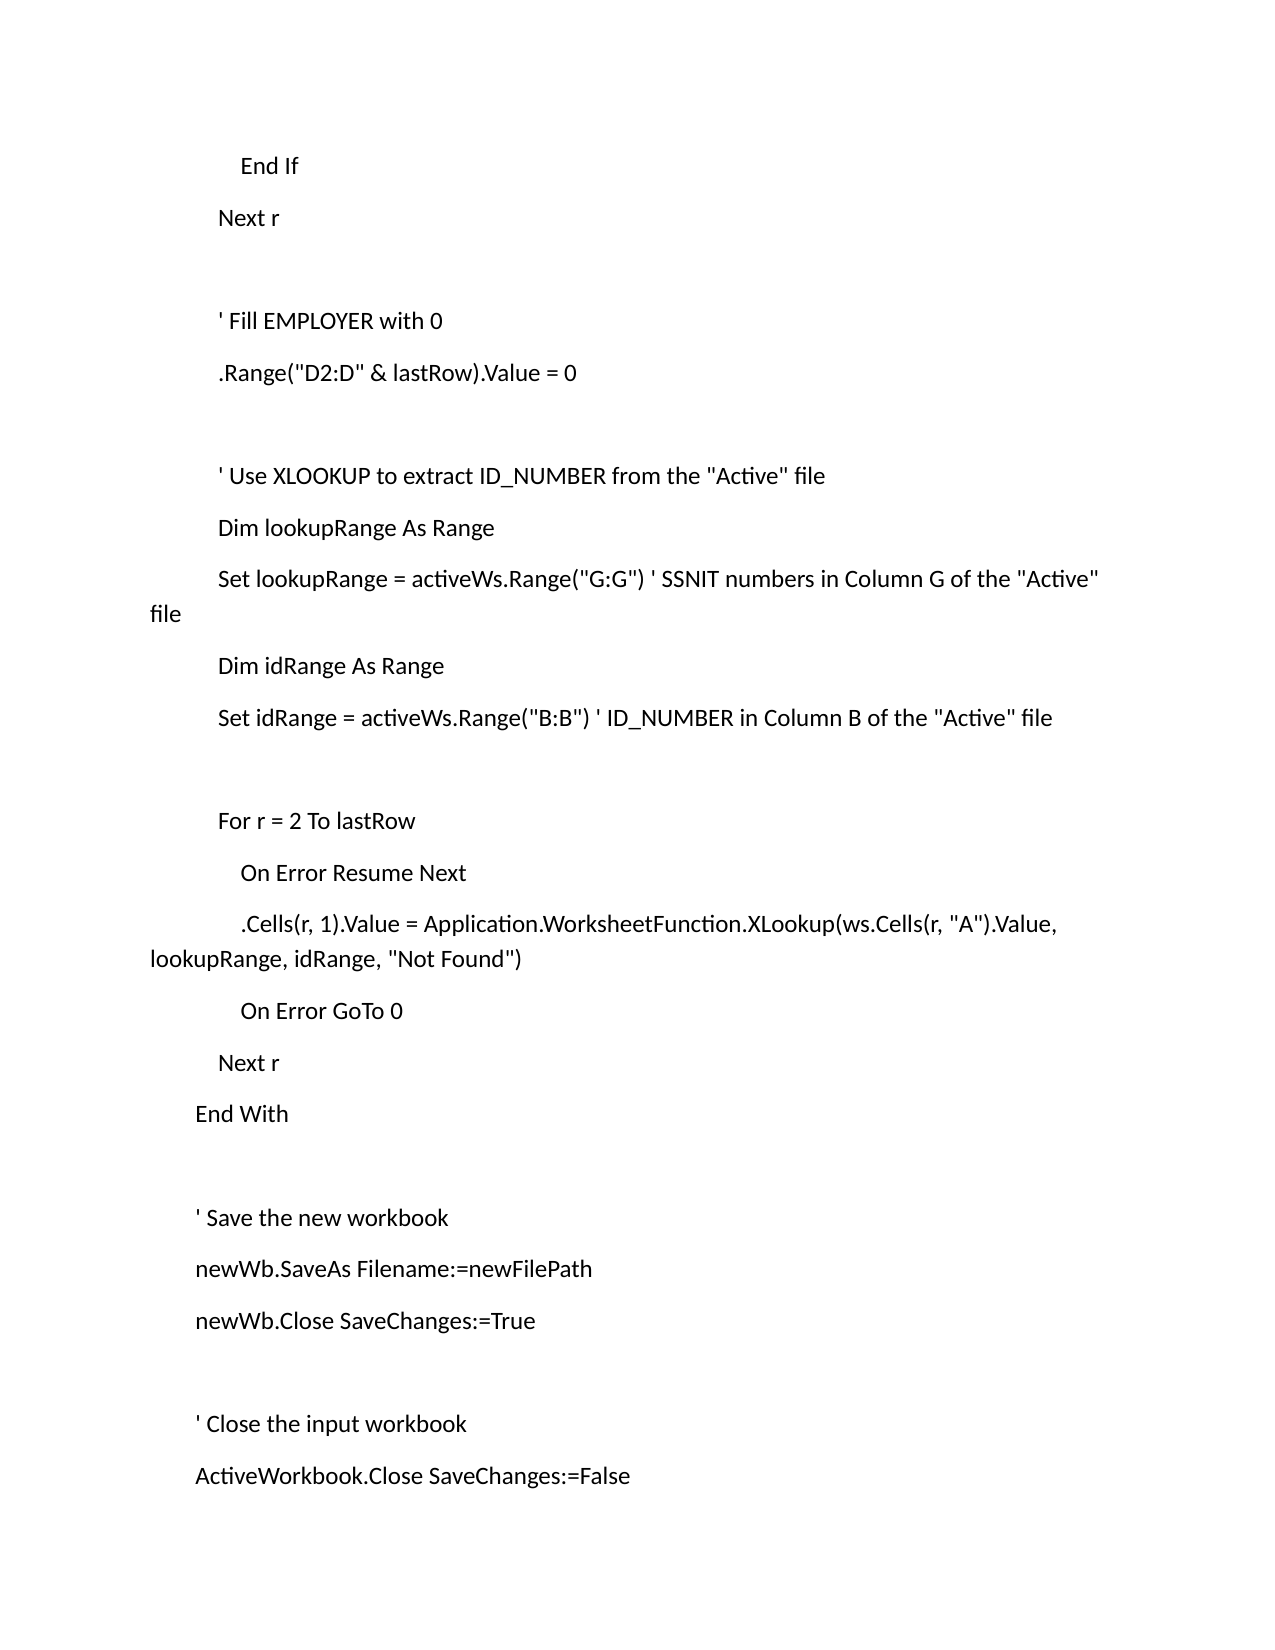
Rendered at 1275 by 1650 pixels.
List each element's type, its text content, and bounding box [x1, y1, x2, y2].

text ' Save the new workbook [150, 1202, 1125, 1232]
text Dim lookupRange As Range [150, 512, 1125, 542]
text ' Close the input workbook [150, 1408, 1125, 1439]
text ' Use XLOOKUP to extract ID_NUMBER from the "Active" file [150, 460, 1125, 491]
text ActiveWorkbook.Close SaveChanges:=False [150, 1460, 1125, 1491]
text End If [150, 150, 1125, 181]
text On Error GoTo 0 [150, 995, 1125, 1026]
text Dim idRange As Range [150, 650, 1125, 681]
text newWb.Close SaveChanges:=True [150, 1305, 1125, 1336]
text .Range("D2:D" & lastRow).Value = 0 [150, 357, 1125, 387]
text Next r [150, 202, 1125, 232]
text ' Fill EMPLOYER with 0 [150, 305, 1125, 336]
text For r = 2 To lastRow [150, 805, 1125, 836]
text Set lookupRange = activeWs.Range("G:G") ' SSNIT numbers in Column G of the "Active" file [150, 563, 1125, 629]
text End With [150, 1098, 1125, 1129]
text newWb.SaveAs Filename:=newFilePath [150, 1253, 1125, 1284]
text .Cells(r, 1).Value = Application.WorksheetFunction.XLookup(ws.Cells(r, "A").Value, lookupRange, idRange, "Not Found") [150, 908, 1125, 974]
text On Error Resume Next [150, 857, 1125, 887]
text Set idRange = activeWs.Range("B:B") ' ID_NUMBER in Column B of the "Active" file [150, 702, 1125, 732]
text Next r [150, 1047, 1125, 1077]
